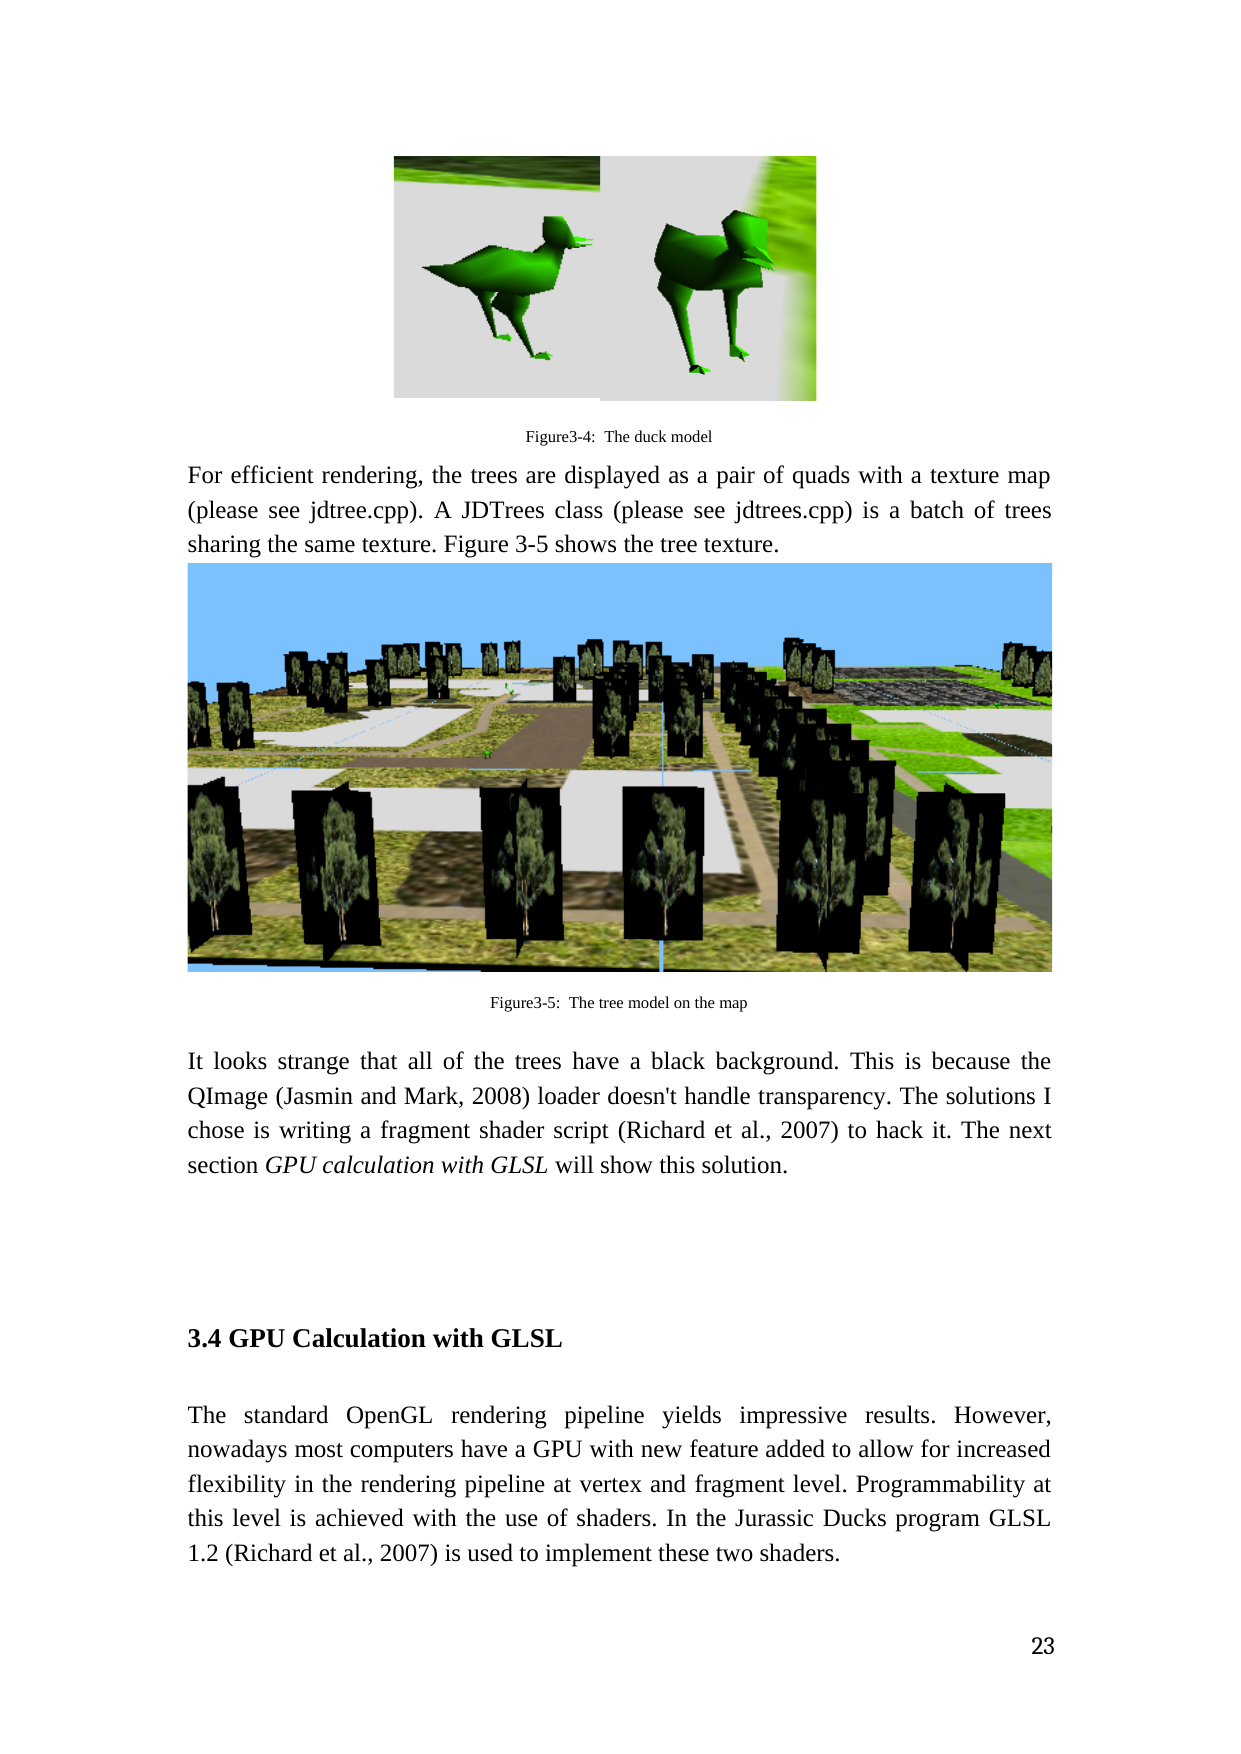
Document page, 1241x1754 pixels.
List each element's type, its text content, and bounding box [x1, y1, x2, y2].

text The standard OpenGL rendering pipeline yields impressive results. However, nowadays most computers have a GPU with new feature added to allow for increased flexibility in the rendering pipeline at vertex and fragment level. Programmability at this level is achieved with the use of shaders. In the Jurassic Ducks program GLSL 1.2 (Richard et al., 2007) is used to implement these two shaders. [187, 1400, 1053, 1566]
picture [187, 563, 1053, 972]
text For efficient rendering, the trees are displayed as a pair of quads with a texture map (please see jdtree.cpp). A JDTrees class (please see jdtrees.cpp) is a batch of trees sharing the same texture. Figure 3-5 shows the tree texture. [187, 460, 1053, 558]
subtitle 3.4 GPU Calculation with GLSL [187, 1322, 1053, 1353]
text It looks strange that all of the trees have a black background. This is because the QImage (Jasmin and Mark, 2008) loader doesn't handle transparency. The solutions I chose is writing a fragment shader script (Richard et al., 2007) to hack it. The next section GPU calculation with GLSL will show this solution. [187, 1046, 1053, 1179]
picture [393, 156, 817, 401]
